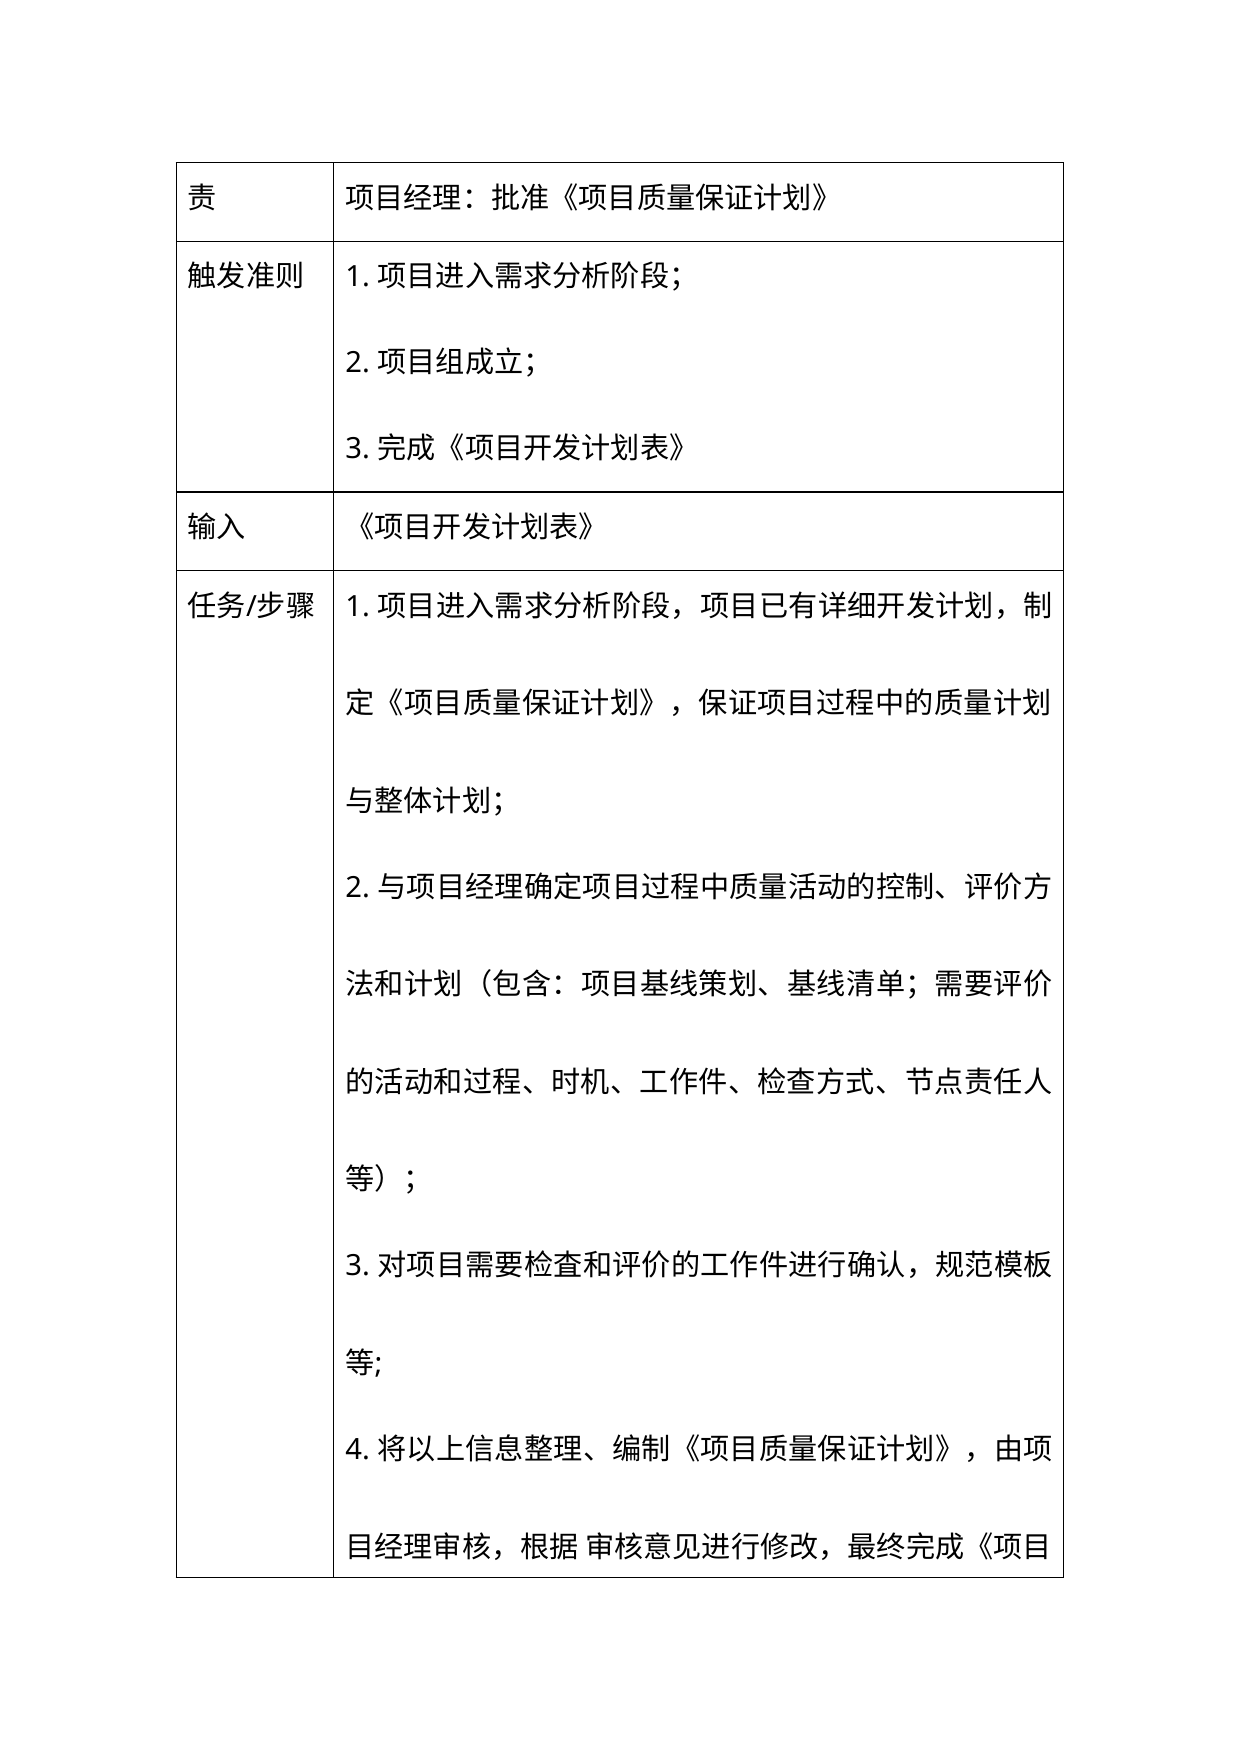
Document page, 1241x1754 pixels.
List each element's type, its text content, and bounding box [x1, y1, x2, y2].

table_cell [334, 163, 1063, 241]
table_cell 角色与职责 [177, 163, 333, 241]
table_cell 触发准则 [177, 242, 333, 491]
table_cell 《项目开发计划表》 [334, 493, 1063, 570]
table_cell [334, 571, 1063, 1577]
table_cell 项目进入需求分析阶段； 项目组成立； 完成《项目开发计划表》 [334, 242, 1063, 491]
table_cell 任务/步骤 [177, 571, 333, 1577]
table_cell 输入 [177, 493, 333, 570]
